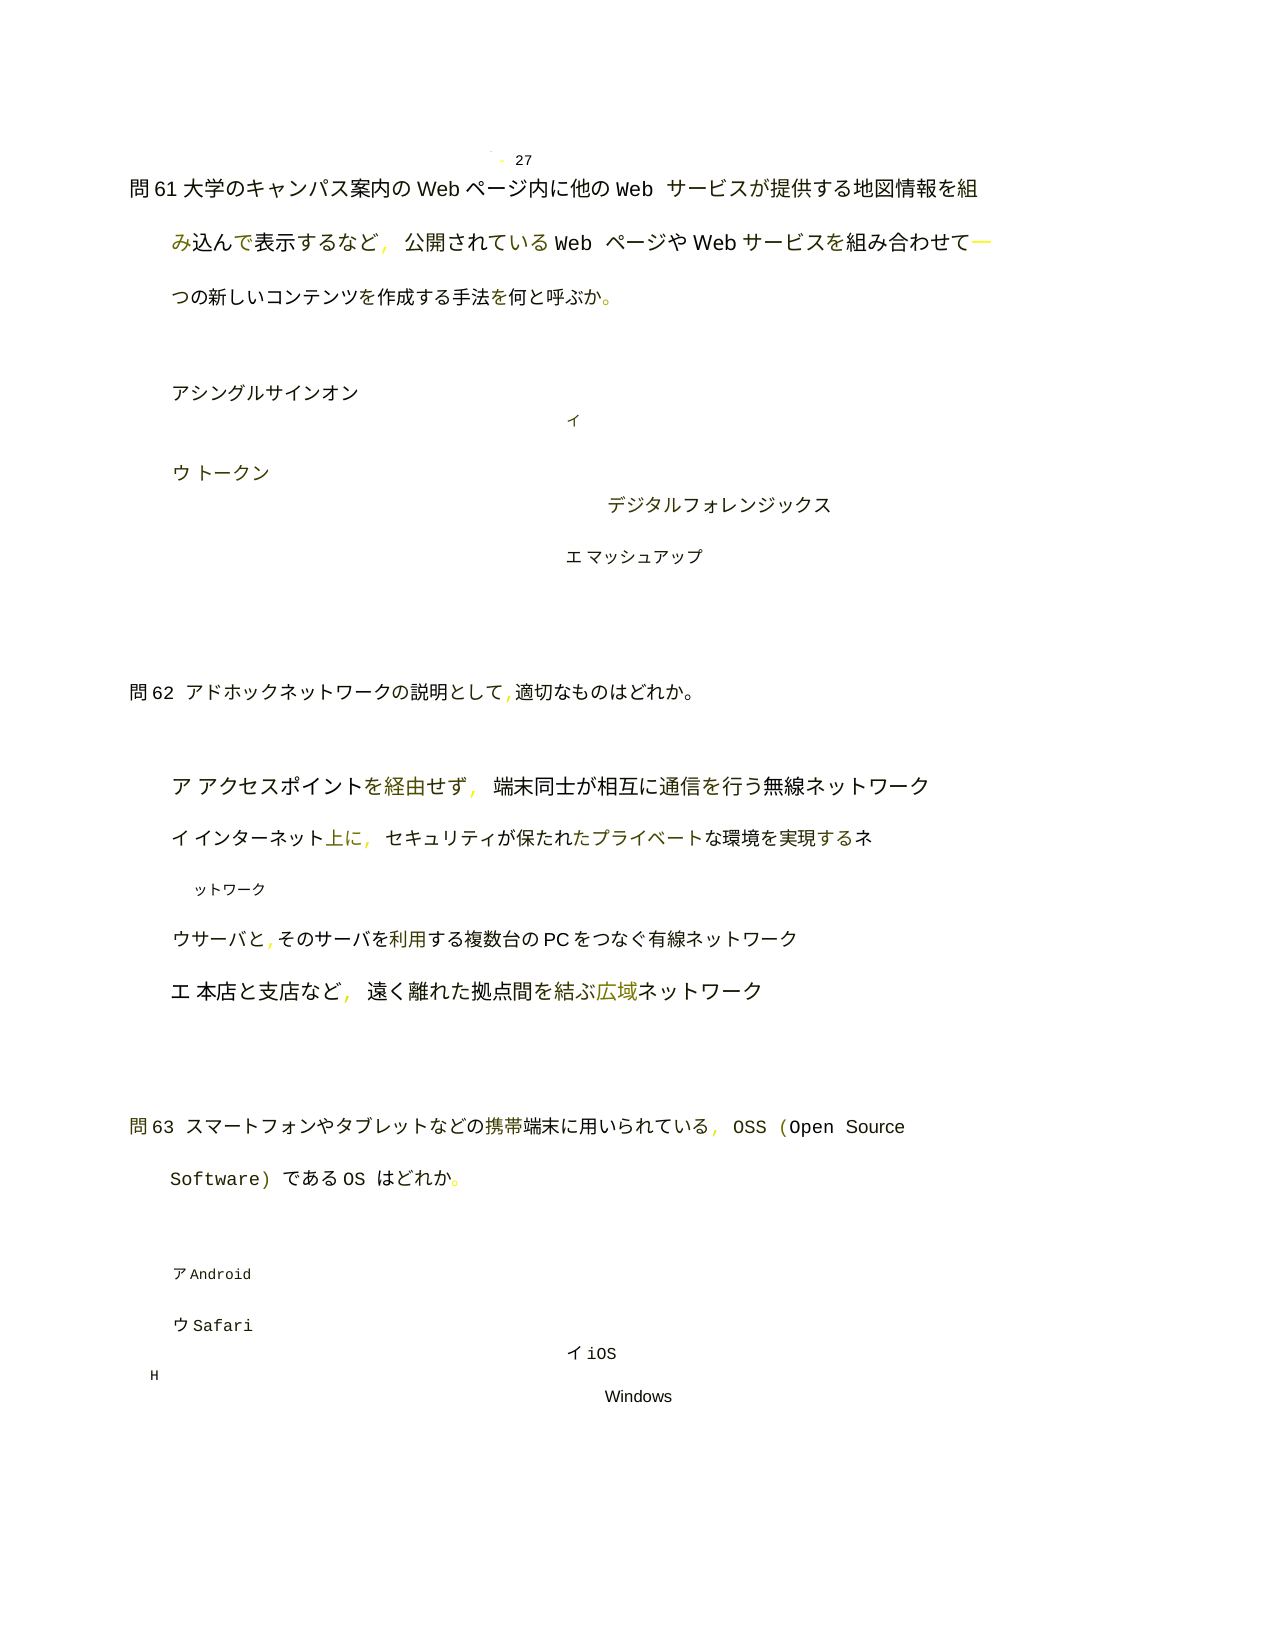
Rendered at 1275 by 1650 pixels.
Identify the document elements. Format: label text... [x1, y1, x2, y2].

text ア Android [172, 1263, 483, 1284]
text エ マッシュアップ [565, 544, 952, 568]
text イ iOS [566, 1340, 839, 1364]
text ウサーバと,そのサーバを利用する複数台のPCをつなぐ有線ネットワーク [172, 924, 1084, 952]
text ウ トークン [172, 459, 494, 486]
text イ インターネット上に, セキュリティが保たれたプライベートな環境を実現するネ [171, 823, 1156, 851]
text 問62 アドホックネットワークの説明として,適切なものはどれか。 [129, 678, 958, 705]
text 問63 スマートフォンやタブレットなどの携帯端末に用いられている, OSS (Open Source [129, 1111, 1159, 1139]
text ア アクセスポイントを経由せず, 端末同士が相互に通信を行う無線ネットワーク [171, 770, 1135, 801]
text デジタルフォレンジックス [607, 490, 1054, 517]
text み込んで表示するなど, 公開されている Web ページや Web サービスを組み合わせて一 [171, 226, 1157, 256]
text ウ Safari [172, 1312, 470, 1336]
text イ [566, 410, 784, 431]
text 問61 大学のキャンパス案内の Web ページ内に他の Web サービスが提供する地図情報を組 [129, 173, 1158, 203]
text Software) である OS はどれか。 [170, 1164, 657, 1191]
text H [150, 1368, 1125, 1385]
text つの新しいコンテンツを作成する手法を何と呼ぶか。 [171, 282, 856, 309]
text ットワーク [193, 879, 491, 900]
text エ 本店と支店など, 遠く離れた拠点間を結ぶ広域ネットワーク [170, 975, 968, 1005]
text アシングルサインオン [171, 378, 597, 406]
text Windows [604, 1387, 880, 1406]
text - 27 [497, 153, 742, 169]
